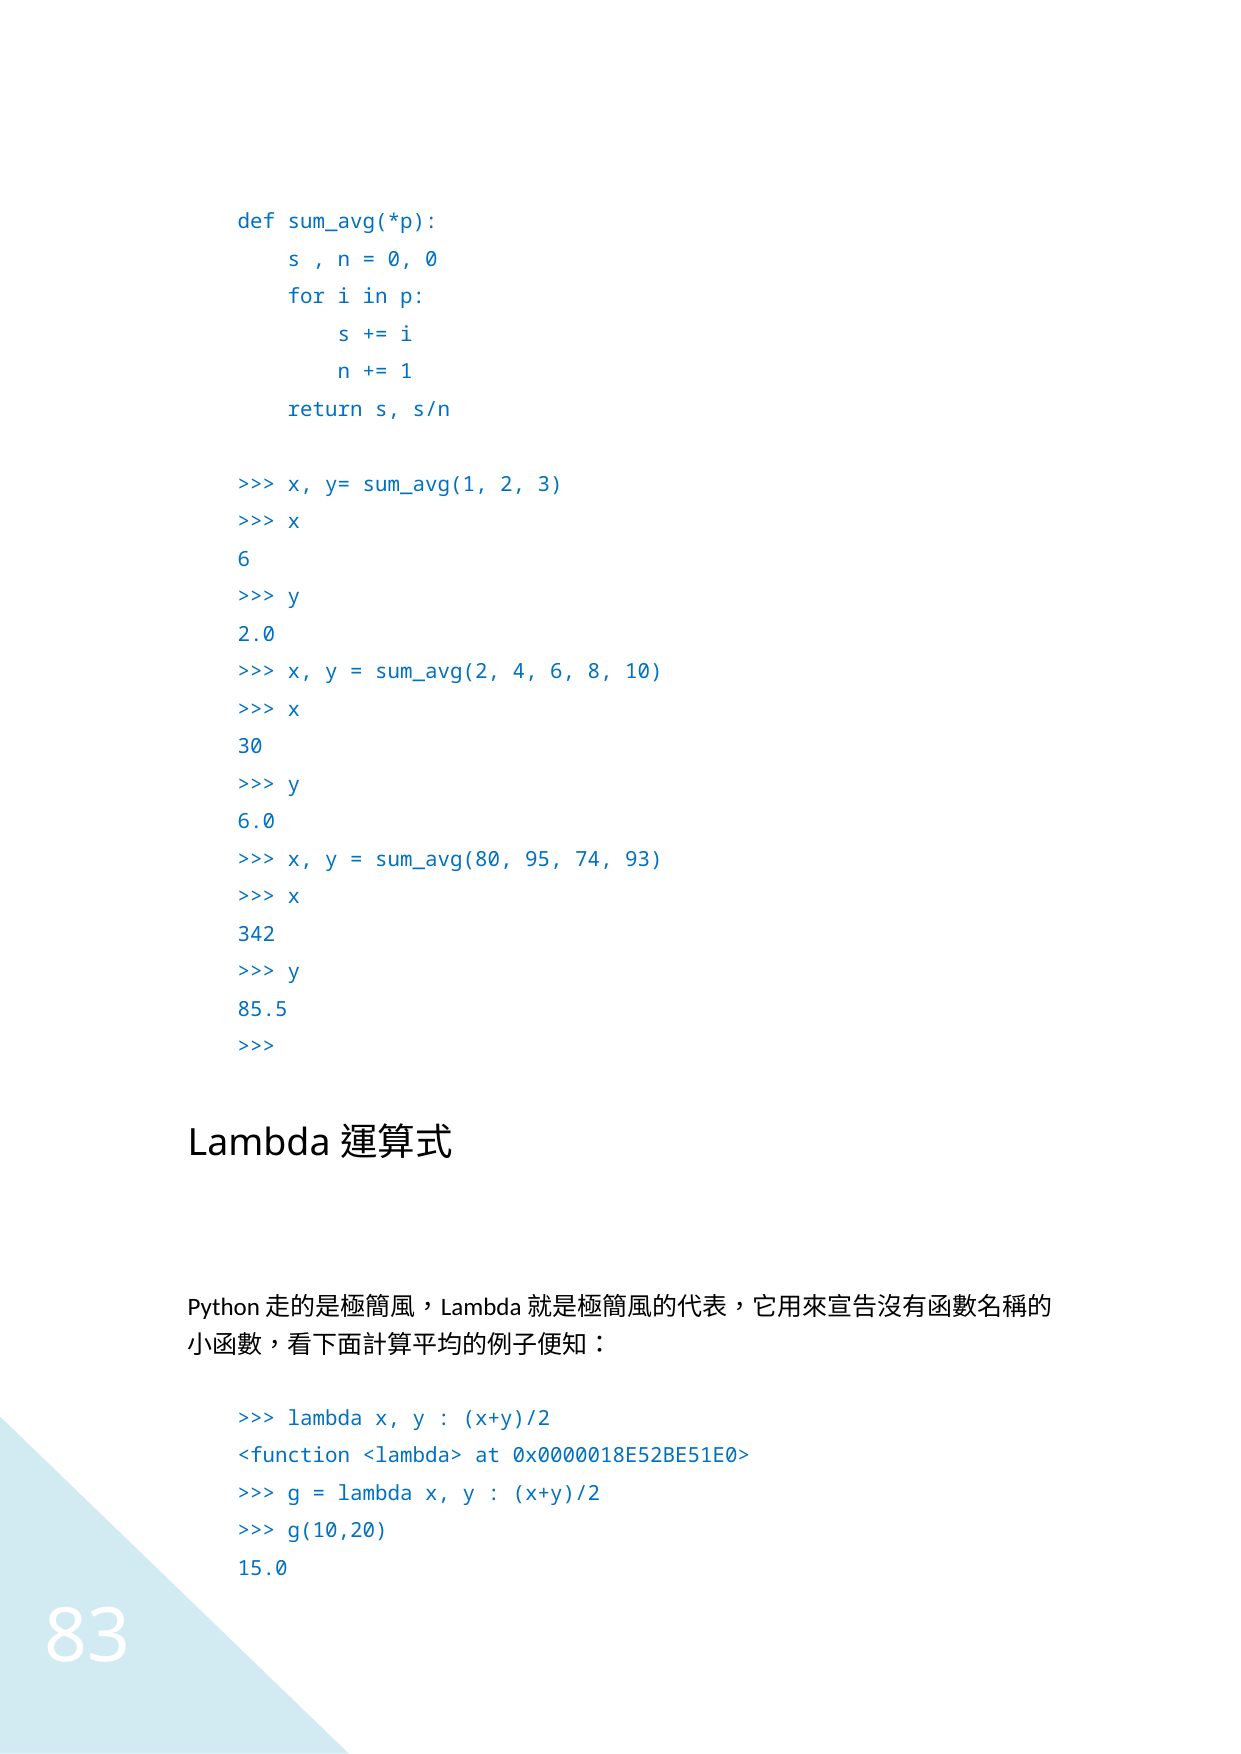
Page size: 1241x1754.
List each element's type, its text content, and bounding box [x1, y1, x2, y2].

list 30 [237, 727, 1053, 764]
list s , n = 0, 0 [237, 239, 1053, 277]
list >>> x, y = sum_avg(2, 4, 6, 8, 10) [237, 652, 1053, 689]
text Python 走的是極簡風，Lambda 就是極簡風的代表，它用來宣告沒有函數名稱的小函數，看下面計算平均的例子便知： [187, 1286, 1053, 1361]
list >>> y [237, 952, 1053, 989]
list 85.5 [237, 989, 1053, 1027]
list >>> x, y= sum_avg(1, 2, 3) [237, 464, 1053, 502]
list 6.0 [237, 802, 1053, 839]
list 342 [237, 914, 1053, 952]
list 6 [237, 539, 1053, 577]
list n += 1 [237, 352, 1053, 389]
list def sum_avg(*p): [237, 202, 1053, 239]
list >>> g(10,20) [237, 1511, 1053, 1548]
list <function <lambda> at 0x0000018E52BE51E0> [237, 1436, 1053, 1473]
list >>> [237, 1027, 1053, 1064]
list >>> x [237, 502, 1053, 539]
list for i in p: [237, 277, 1053, 314]
list s += i [237, 314, 1053, 352]
list >>> g = lambda x, y : (x+y)/2 [237, 1473, 1053, 1511]
list >>> lambda x, y : (x+y)/2 [237, 1398, 1053, 1436]
list >>> y [237, 577, 1053, 614]
list 2.0 [237, 614, 1053, 652]
list return s, s/n [237, 389, 1053, 427]
list >>> y [237, 764, 1053, 802]
list >>> x [237, 877, 1053, 914]
list >>> x, y = sum_avg(80, 95, 74, 93) [237, 839, 1053, 877]
subtitle Lambda 運算式 [187, 1102, 1053, 1177]
list >>> x [237, 689, 1053, 727]
list 15.0 [237, 1548, 1053, 1586]
